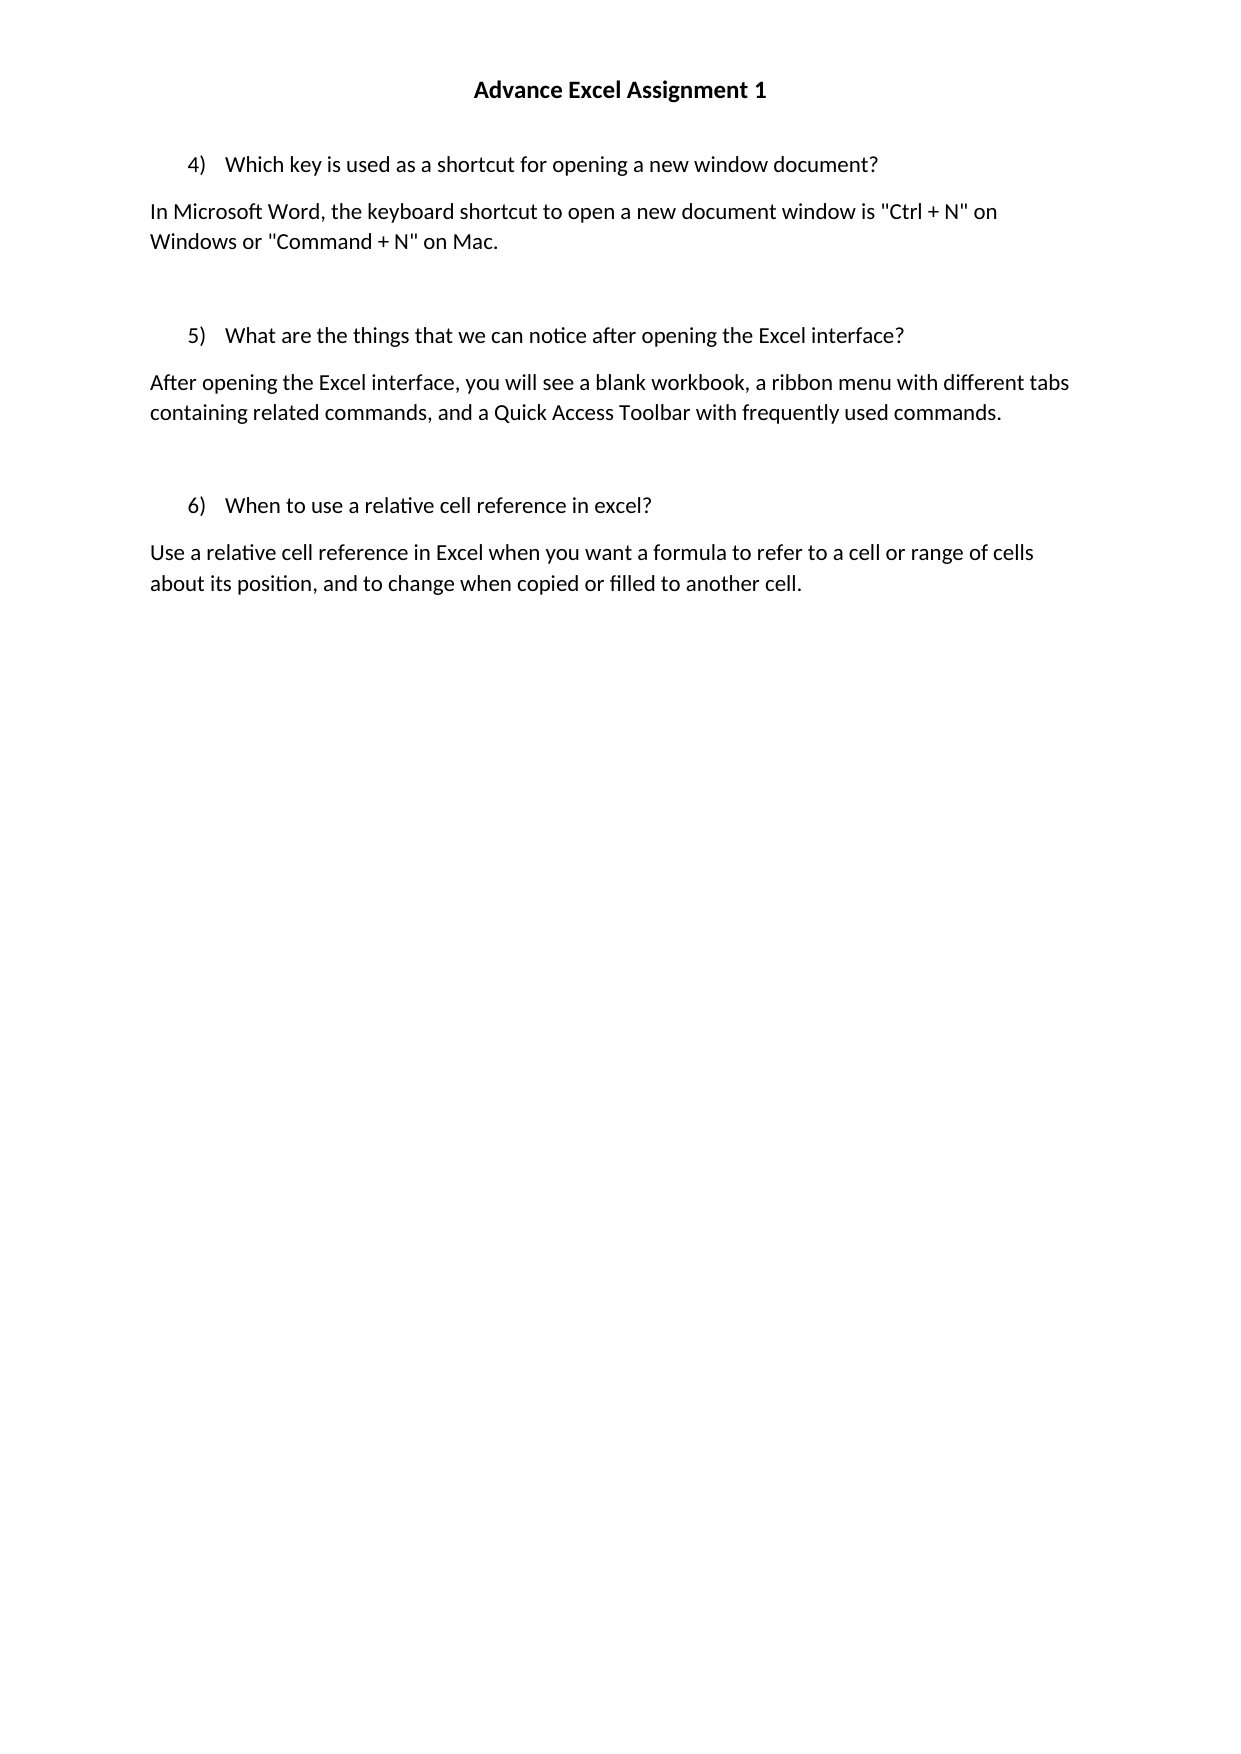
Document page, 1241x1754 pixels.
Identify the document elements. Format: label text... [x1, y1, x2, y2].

list What are the things that we can notice after opening the Excel interface? [187, 321, 1090, 349]
list Which key is used as a shortcut for opening a new window document? [187, 150, 1090, 178]
text Use a relative cell reference in Excel when you want a formula to refer to a cell or range of cells about its position, and to change when copied or filled to another cell. [150, 538, 1090, 597]
text In Microsoft Word, the keyboard shortcut to open a new document window is "Ctrl + N" on Windows or "Command + N" on Mac. [150, 197, 1090, 255]
text After opening the Excel interface, you will see a blank workbook, a ribbon menu with different tabs containing related commands, and a Quick Access Toolbar with frequently used commands. [150, 368, 1090, 426]
list When to use a relative cell reference in excel? [187, 492, 1090, 520]
